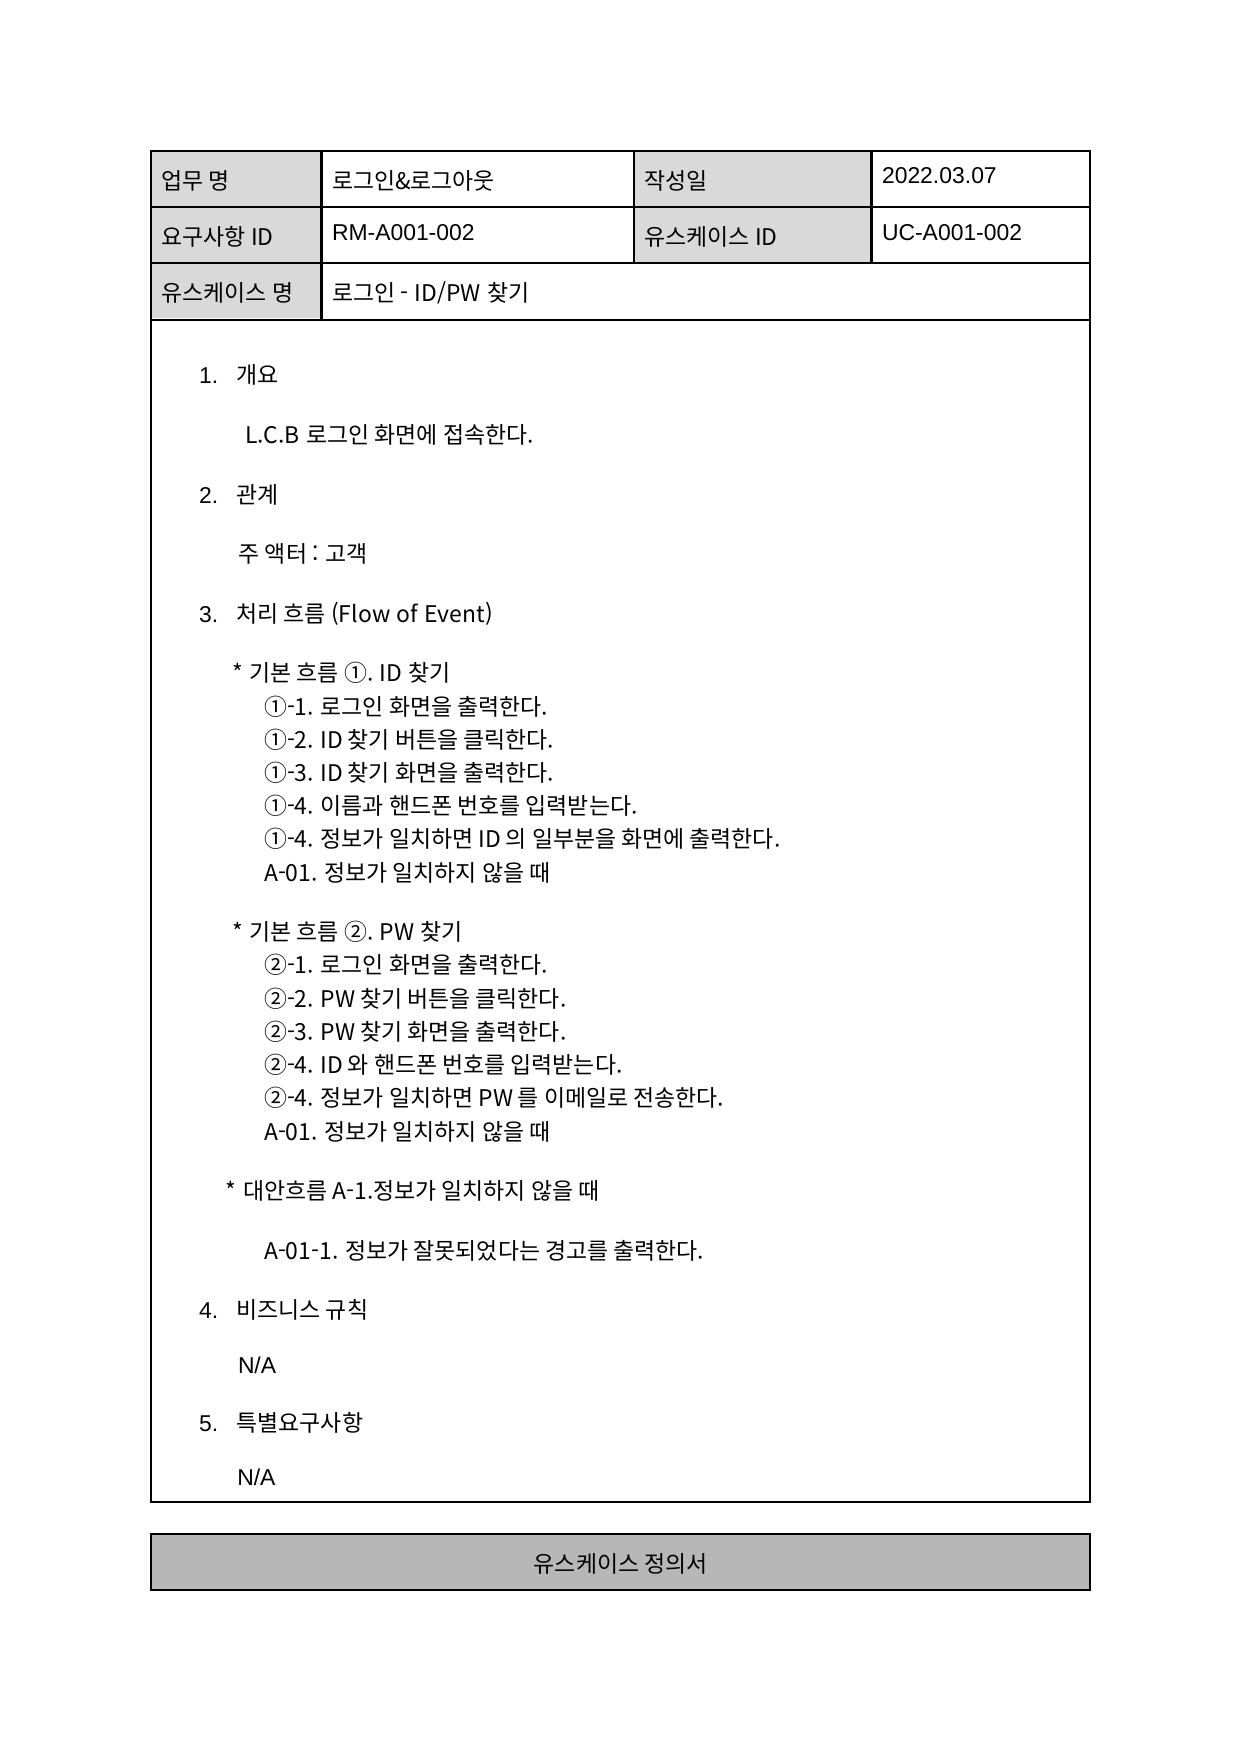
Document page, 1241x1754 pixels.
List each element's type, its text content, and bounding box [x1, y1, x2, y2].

table_cell 유스케이스 명 [152, 264, 320, 318]
table_cell UC-A001-002 [873, 208, 1089, 262]
table_cell 로그인&로그아웃 [323, 152, 633, 206]
table_cell 작성일 [635, 152, 870, 206]
table_header 유스케이스 정의서 [152, 1535, 1089, 1589]
table_cell 업무 명 [152, 152, 320, 206]
table_cell 2022.03.07 [873, 152, 1089, 206]
table_cell 유스케이스 ID [635, 208, 870, 262]
table_cell 로그인 - ID/PW 찾기 [323, 264, 1089, 318]
table_cell RM-A001-002 [323, 208, 633, 262]
table_cell 개요 L.C.B 로그인 화면에 접속한다. 관계 주 액터 : 고객 처리 흐름 (Flow of Event) * 기본 흐름 ①. ID 찾기 ①-1. 로그인 화면을 출력한다. ①-2. ID찾기 버튼을 클릭한다. ①-3. ID찾기 화면을 출력한다. ①-4. 이름과 핸드폰 번호를 입력받는다. ①-4. 정보가 일치하면 ID의 일부분을 화면에 출력한다. A-01. 정보가 일치하지 않을 때 * 기본 흐름 ②. PW 찾기 ②-1. 로그인 화면을 출력한다. ②-2. PW찾기 버튼을 클릭한다. ②-3. PW찾기 화면을 출력한다. ②-4. ID와 핸드폰 번호를 입력받는다. ②-4. 정보가 일치하면 PW를 이메일로 전송한다. A-01. 정보가 일치하지 않을 때 * 대안흐름 A-1.정보가 일치하지 않을 때 A-01-1. 정보가 잘못되었다는 경고를 출력한다. 비즈니스 규칙 N/A 특별요구사항 N/A [152, 321, 1089, 1501]
table_cell 요구사항 ID [152, 208, 320, 262]
